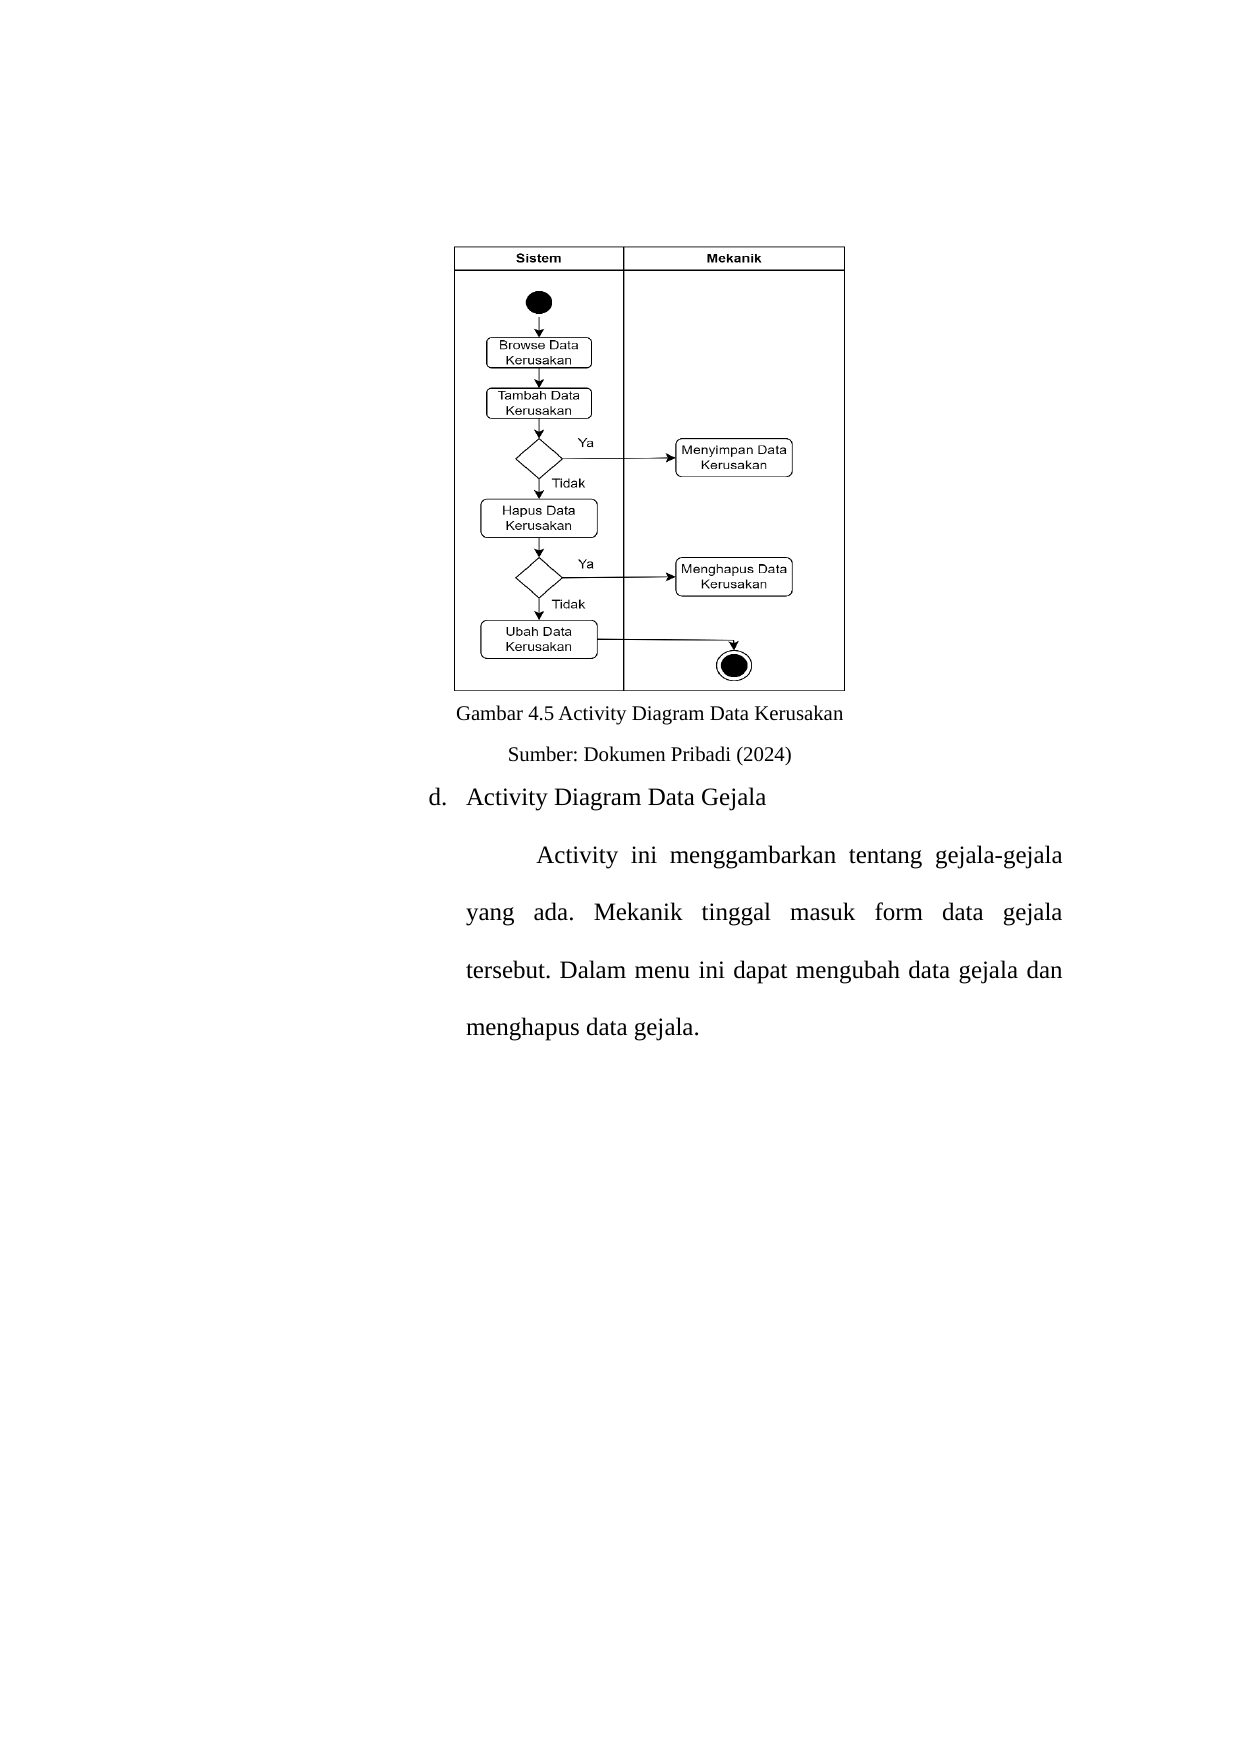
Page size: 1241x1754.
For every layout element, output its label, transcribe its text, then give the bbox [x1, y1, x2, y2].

picture [442, 236, 857, 701]
text Gambar 4.5 Activity Diagram Data Kerusakan [236, 701, 1063, 725]
list Activity ini menggambarkan tentang gejala-gejala yang ada. Mekanik tinggal masuk form data gejala tersebut. Dalam menu ini dapat mengubah data gejala dan menghapus data gejala. [466, 840, 1063, 1041]
list Activity Diagram Data Gejala [428, 782, 1063, 811]
text Sumber: Dokumen Pribadi (2024) [236, 742, 1063, 766]
